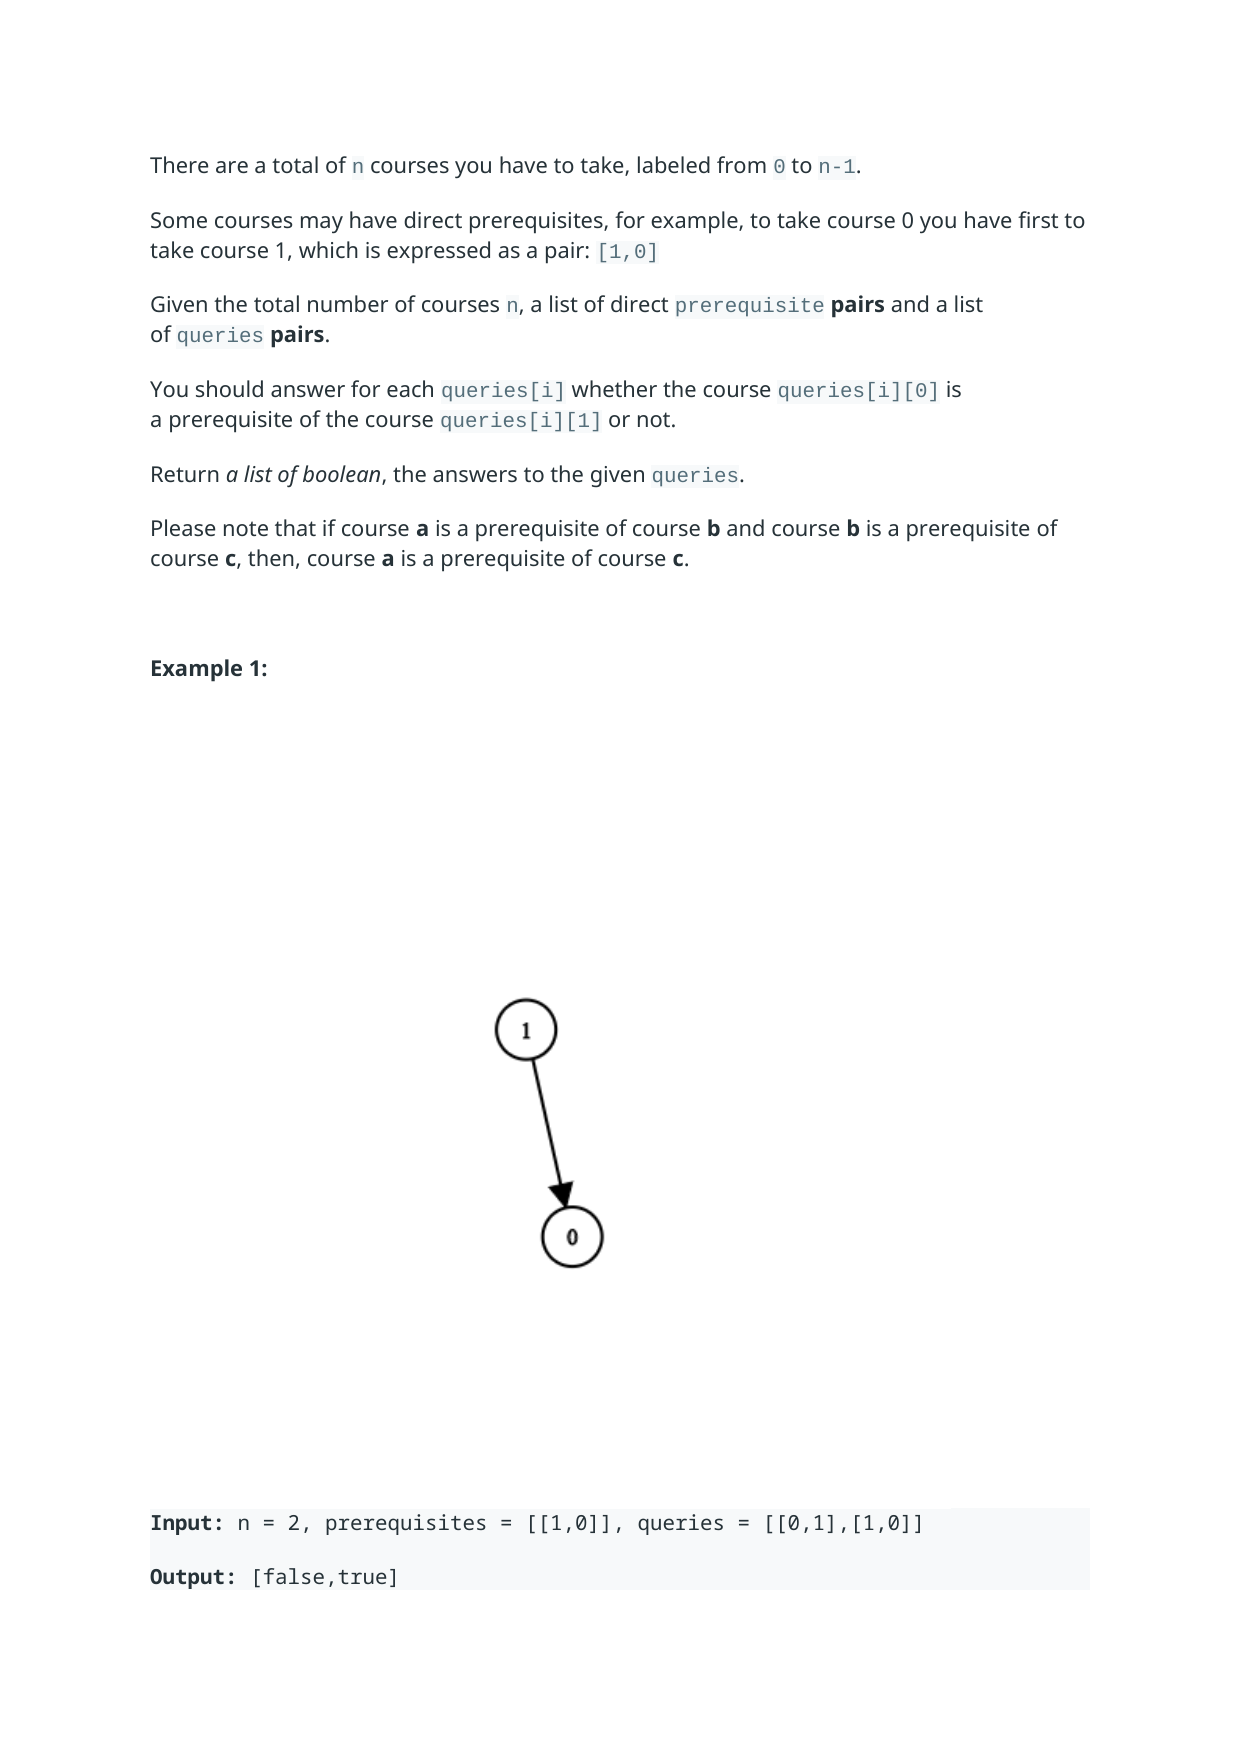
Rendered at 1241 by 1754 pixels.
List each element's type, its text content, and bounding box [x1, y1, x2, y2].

text Example 1: [150, 653, 1090, 682]
text You should answer for each queries[i] whether the course queries[i][0] is a prerequisite of the course queries[i][1] or not. [150, 374, 1090, 433]
text Please note that if course a is a prerequisite of course b and course b is a prerequisite of course c, then, course a is a prerequisite of course c. [150, 513, 1090, 573]
text Return a list of boolean, the answers to the given queries. [150, 458, 1090, 488]
text Input: n = 2, prerequisites = [[1,0]], queries = [[0,1],[1,0]] [150, 1508, 1090, 1537]
picture [150, 707, 951, 1509]
text Some courses may have direct prerequisites, for example, to take course 0 you have first to take course 1, which is expressed as a pair: [1,0] [150, 205, 1090, 264]
text Output: [false,true] [150, 1562, 1090, 1590]
text Given the total number of courses n, a list of direct prerequisite pairs and a list of queries pairs. [150, 289, 1090, 349]
text There are a total of n courses you have to take, labeled from 0 to n-1. [150, 150, 1090, 180]
